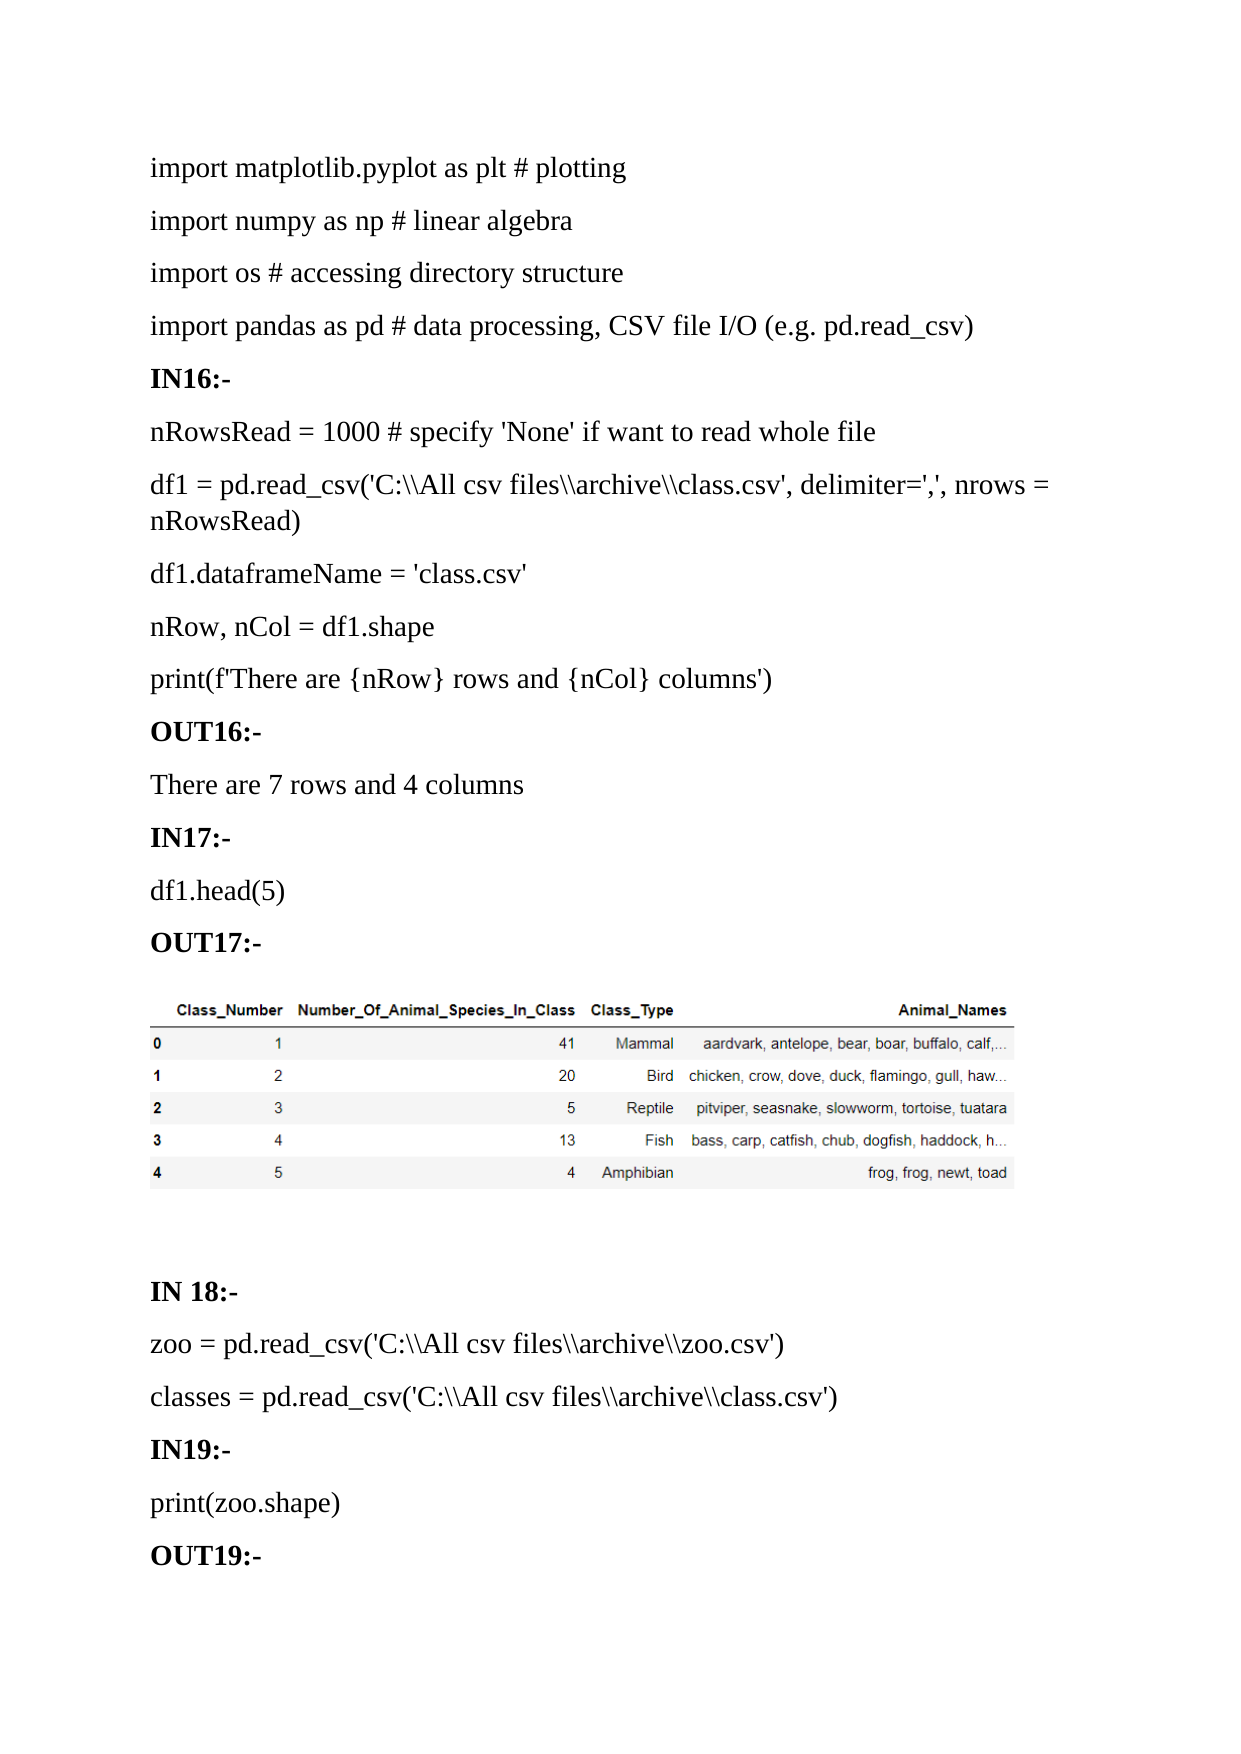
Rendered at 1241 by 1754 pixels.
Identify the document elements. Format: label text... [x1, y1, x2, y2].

text nRow, nCol = df1.shape [150, 609, 1090, 642]
text zoo = pd.read_csv('C:\\All csv files\\archive\\zoo.csv') [150, 1327, 1090, 1360]
text import os # accessing directory structure [150, 256, 1090, 289]
text import pandas as pd # data processing, CSV file I/O (e.g. pd.read_csv) [150, 308, 1090, 342]
text import matplotlib.pyplot as plt # plotting [150, 150, 1090, 183]
text IN16:- [150, 361, 1090, 395]
text IN17:- [150, 820, 1090, 853]
text IN 18:- [150, 1274, 1090, 1307]
text nRowsRead = 1000 # specify 'None' if want to read whole file [150, 414, 1090, 448]
text print(zoo.shape) [150, 1485, 1090, 1518]
text df1 = pd.read_csv('C:\\All csv files\\archive\\class.csv', delimiter=',', nrows = nRowsRead) [150, 467, 1090, 537]
text df1.head(5) [150, 873, 1090, 906]
text OUT17:- [150, 926, 1090, 959]
text print(f'There are {nRow} rows and {nCol} columns') [150, 661, 1090, 695]
text classes = pd.read_csv('C:\\All csv files\\archive\\class.csv') [150, 1379, 1090, 1413]
text There are 7 rows and 4 columns [150, 767, 1090, 801]
text IN19:- [150, 1432, 1090, 1466]
text OUT16:- [150, 714, 1090, 748]
text OUT19:- [150, 1538, 1090, 1571]
text df1.dataframeName = 'class.csv' [150, 556, 1090, 589]
text import numpy as np # linear algebra [150, 203, 1090, 236]
